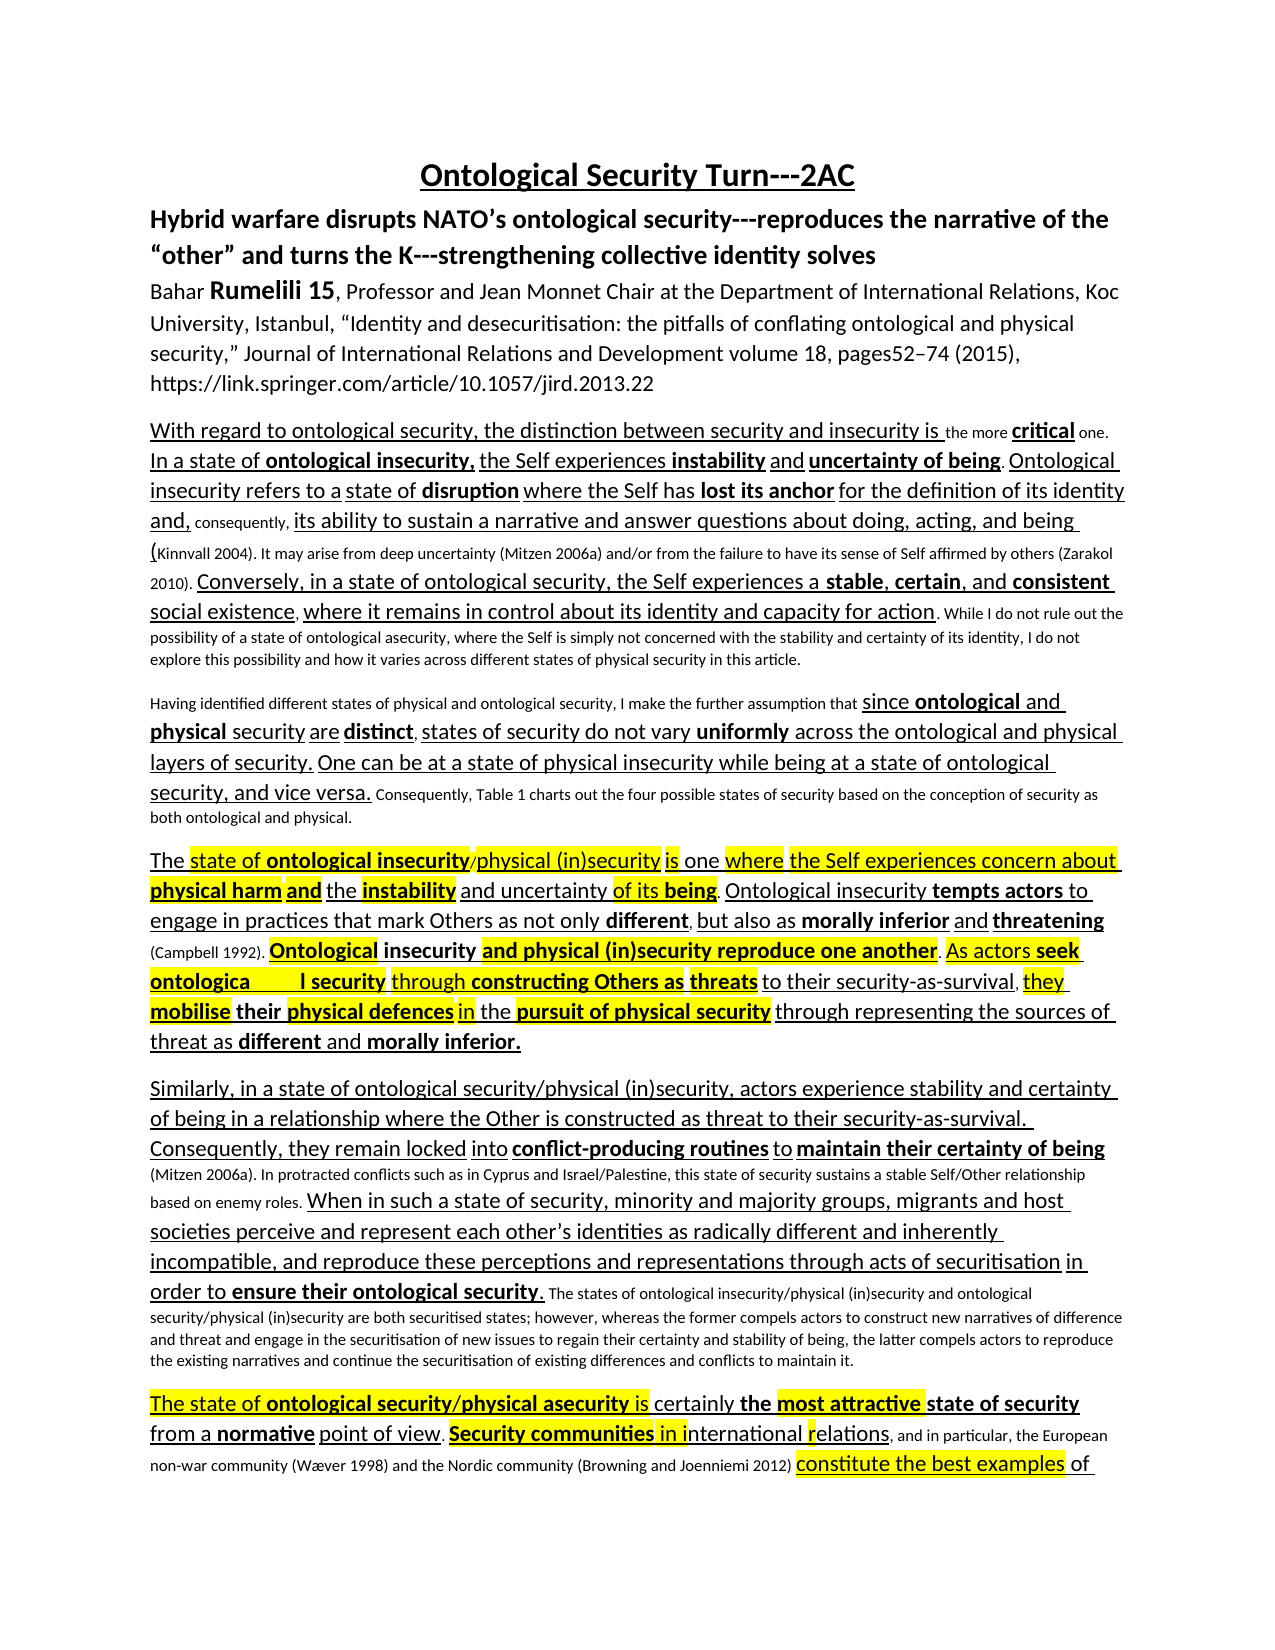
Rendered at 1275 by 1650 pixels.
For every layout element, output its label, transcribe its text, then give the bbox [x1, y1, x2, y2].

text Having identified different states of physical and ontological security, I make the further assumption that since ontological and physical security are distinct, states of security do not vary uniformly across the ontological and physical layers of security. One can be at a state of physical insecurity while being at a state of ontological security, and vice versa. Consequently, Table 1 charts out the four possible states of security based on the conception of security as both ontological and physical. [150, 687, 1125, 828]
subtitle Hybrid warfare disrupts NATO’s ontological security---reproduces the narrative of the “other” and turns the K---strengthening collective identity solves [150, 202, 1125, 271]
text Similarly, in a state of ontological security/physical (in)security, actors experience stability and certainty of being in a relationship where the Other is constructed as threat to their security-as-survival. Consequently, they remain locked into conflict-producing routines to maintain their certainty of being (Mitzen 2006a). In protracted conflicts such as in Cyprus and Israel/Palestine, this state of security sustains a stable Self/Other relationship based on enemy roles. When in such a state of security, minority and majority groups, migrants and host societies perceive and represent each other’s identities as radically different and inherently incompatible, and reproduce these perceptions and representations through acts of securitisation in order to ensure their ontological security. The states of ontological insecurity/physical (in)security and ontological security/physical (in)security are both securitised states; however, whereas the former compels actors to construct new narratives of difference and threat and engage in the securitisation of new issues to regain their certainty and stability of being, the latter compels actors to reproduce the existing narratives and continue the securitisation of existing differences and conflicts to maintain it. [150, 1074, 1125, 1371]
text With regard to ontological security, the distinction between security and insecurity is the more critical one. In a state of ontological insecurity, the Self experiences instability and uncertainty of being. Ontological insecurity refers to a state of disruption where the Self has lost its anchor for the definition of its identity and, consequently, its ability to sustain a narrative and answer questions about doing, acting, and being (Kinnvall 2004). It may arise from deep uncertainty (Mitzen 2006a) and/or from the failure to have its sense of Self affirmed by others (Zarakol 2010). Conversely, in a state of ontological security, the Self experiences a stable, certain, and consistent social existence, where it remains in control about its identity and capacity for action. While I do not rule out the possibility of a state of ontological asecurity, where the Self is simply not concerned with the stability and certainty of its identity, I do not explore this possibility and how it varies across different states of physical security in this article. [150, 416, 1125, 669]
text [150, 1389, 1125, 1478]
text Bahar Rumelili 15, Professor and Jean Monnet Chair at the Department of International Relations, Koc University, Istanbul, “Identity and desecuritisation: the pitfalls of conflating ontological and physical security,” Journal of International Relations and Development volume 18, pages52–74 (2015), https://link.springer.com/article/10.1057/jird.2013.22 [150, 273, 1125, 397]
text The state of ontological insecurity/physical (in)security is one where the Self experiences concern about physical harm and the instability and uncertainty of its being. Ontological insecurity tempts actors to engage in practices that mark Others as not only different, but also as morally inferior and threatening (Campbell 1992). Ontological insecurity and physical (in)security reproduce one another. As actors seek ontologica l security through constructing Others as threats to their security-as-survival, they mobilise their physical defences in the pursuit of physical security through representing the sources of threat as different and morally inferior. [150, 846, 1125, 1055]
subtitle Ontological Security Turn---2AC [150, 154, 1125, 195]
